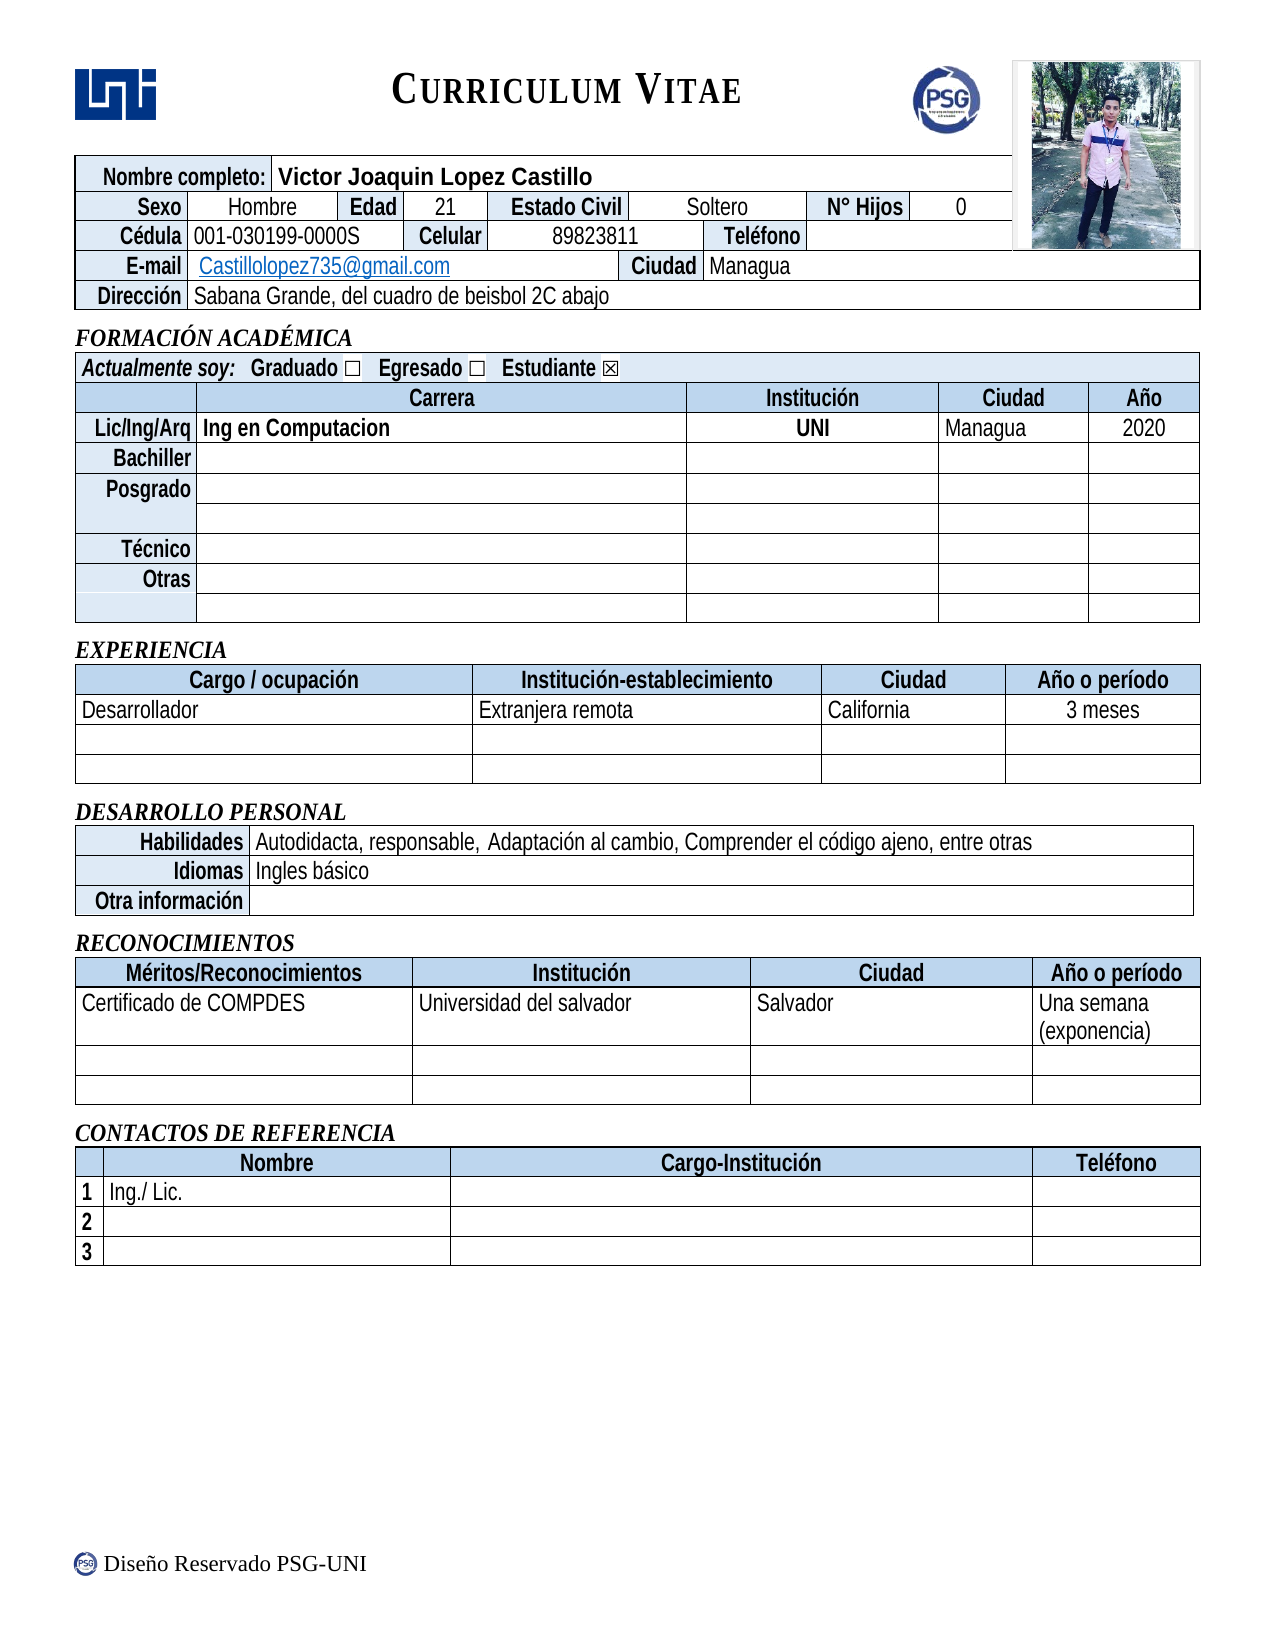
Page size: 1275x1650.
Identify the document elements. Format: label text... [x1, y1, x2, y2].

table_cell Técnico [76, 534, 196, 563]
table_cell 2 [76, 1207, 103, 1236]
table_cell Hombre [188, 192, 337, 220]
table_header Ciudad [751, 958, 1032, 986]
table_cell Estado Civil [488, 192, 628, 220]
table_cell [473, 755, 821, 783]
table_cell [104, 1237, 450, 1265]
table_cell [751, 1046, 1032, 1074]
text DESARROLLO PERSONAL [75, 797, 1200, 825]
table_cell [1089, 594, 1199, 622]
table_cell 0 [910, 192, 1012, 220]
table_cell [1033, 1177, 1200, 1206]
table_cell [197, 594, 686, 622]
table_cell [197, 564, 686, 592]
table_cell [76, 383, 196, 412]
table_header Cargo / ocupación [76, 665, 472, 694]
table_cell [1089, 474, 1199, 503]
table_cell Managua [704, 251, 1199, 280]
table_cell [197, 504, 686, 533]
table_header Teléfono [1033, 1148, 1200, 1176]
text CONTACTOS DE REFERENCIA [75, 1118, 1200, 1146]
table_cell Sexo [76, 192, 187, 220]
table_cell Ingles básico [250, 856, 1193, 885]
table_cell Bachiller [76, 443, 196, 473]
table_cell Lic/Ing/Arq [76, 413, 196, 442]
table_cell [1089, 504, 1199, 533]
table_cell [451, 1207, 1032, 1236]
table_cell [1006, 725, 1200, 753]
table_cell [1006, 755, 1200, 783]
table_cell Certificado de COMPDES [76, 988, 412, 1045]
table_cell [76, 1046, 412, 1074]
table_cell E-mail [76, 251, 187, 280]
table_header Actualmente soy: Graduado Egresado Estudiante [76, 353, 1199, 382]
table_cell UNI [687, 413, 938, 442]
table_cell [939, 474, 1088, 503]
table_cell [687, 474, 938, 503]
table_header [1013, 61, 1199, 250]
picture [71, 1550, 100, 1577]
table_cell Otra información [76, 886, 249, 914]
table_cell 3 [76, 1237, 103, 1265]
table_cell [939, 504, 1088, 533]
table_header Institución-establecimiento [473, 665, 821, 694]
table_cell Institución [687, 383, 938, 412]
table_header [76, 1148, 103, 1176]
table_cell Otras [76, 564, 196, 592]
table_cell [939, 443, 1088, 473]
table_header Cargo-Institución [451, 1148, 1032, 1176]
table_cell Celular [404, 221, 487, 250]
table_cell [687, 443, 938, 473]
table_cell Edad [338, 192, 403, 220]
table_cell [104, 1207, 450, 1236]
table_header Institución [413, 958, 750, 986]
table_cell [197, 534, 686, 563]
table_cell [1089, 443, 1199, 473]
table_cell 3 meses [1006, 695, 1200, 724]
text EXPERIENCIA [75, 636, 1200, 664]
table_cell Teléfono [704, 221, 806, 250]
table_cell [822, 725, 1005, 753]
table_cell Idiomas [76, 856, 249, 885]
table_cell [1033, 1237, 1200, 1265]
table_cell [76, 503, 196, 533]
table_cell [939, 594, 1088, 622]
table_cell [1033, 1076, 1200, 1104]
table_cell California [822, 695, 1005, 724]
table_cell [451, 1237, 1032, 1265]
table_cell [822, 755, 1005, 783]
table_cell Carrera [197, 383, 686, 412]
table_cell Extranjera remota [473, 695, 821, 724]
table_cell Ciudad [619, 251, 703, 280]
table_cell 89823811 [488, 221, 703, 250]
table_cell [687, 534, 938, 563]
table_cell [687, 594, 938, 622]
table_cell [473, 725, 821, 753]
picture [73, 67, 157, 121]
table_cell Cédula [76, 221, 187, 250]
table_cell [1033, 1046, 1200, 1074]
table_cell Ing./ Lic. [104, 1177, 450, 1206]
table_cell Desarrollador [76, 695, 472, 724]
table_cell [250, 886, 1193, 914]
table_cell Salvador [751, 988, 1032, 1045]
table_cell Victor Joaquin Lopez Castillo [272, 156, 1012, 191]
table_cell [939, 564, 1088, 592]
table_header Méritos/Reconocimientos [76, 958, 412, 986]
table_cell 001-030199-0000S [188, 221, 403, 250]
table_cell Managua [939, 413, 1088, 442]
table_cell N° Hijos [807, 192, 909, 220]
table_cell Sabana Grande, del cuadro de beisbol 2C abajo [188, 281, 1199, 309]
table_cell Ing en Computacion [197, 413, 686, 442]
table_cell Una semana (exponencia) [1033, 988, 1200, 1045]
table_cell Universidad del salvador [413, 988, 750, 1045]
table_header Autodidacta, responsable, Adaptación al cambio, Comprender el código ajeno, entre otras [488, 826, 1193, 855]
table_cell Nombre completo: [76, 156, 271, 191]
table_header Año o período [1006, 665, 1200, 694]
table_cell [197, 474, 686, 503]
picture [1031, 62, 1181, 249]
table_cell 2020 [1089, 413, 1199, 442]
table_cell [451, 1177, 1032, 1206]
table_cell 1 [76, 1177, 103, 1206]
table_cell [197, 443, 686, 473]
table_cell [939, 534, 1088, 563]
table_cell 21 [404, 192, 487, 220]
table_header Año o período [1033, 958, 1200, 986]
table_cell [687, 564, 938, 592]
text RECONOCIMIENTOS [75, 928, 1200, 957]
table_cell Ciudad [939, 383, 1088, 412]
table_cell [807, 221, 1012, 250]
table_cell Castillolopez735@gmail.com [188, 251, 618, 280]
picture [906, 60, 987, 137]
table_cell [1089, 564, 1199, 592]
table_cell [76, 755, 472, 783]
table_cell Soltero [629, 192, 806, 220]
table_cell Dirección [76, 281, 187, 309]
table_cell [76, 725, 472, 753]
text FORMACIÓN ACADÉMICA [75, 323, 1200, 352]
table_header Curriculum Vitae Feria de Empleo y Pasantías [75, 60, 1012, 155]
table_cell Año [1089, 383, 1199, 412]
table_header Autodidacta, responsable, Adaptación al cambio, Comprender el código ajeno, entre otras [250, 826, 481, 855]
table_cell [751, 1076, 1032, 1104]
table_cell [1033, 1207, 1200, 1236]
table_cell [76, 593, 196, 622]
table_cell Posgrado [76, 474, 196, 503]
table_cell [413, 1076, 750, 1104]
table_cell [687, 504, 938, 533]
table_header Ciudad [822, 665, 1005, 694]
table_cell [413, 1046, 750, 1074]
table_cell [76, 1076, 412, 1104]
table_header Nombre [104, 1148, 450, 1176]
table_cell [1089, 534, 1199, 563]
table_header Habilidades [76, 826, 249, 855]
